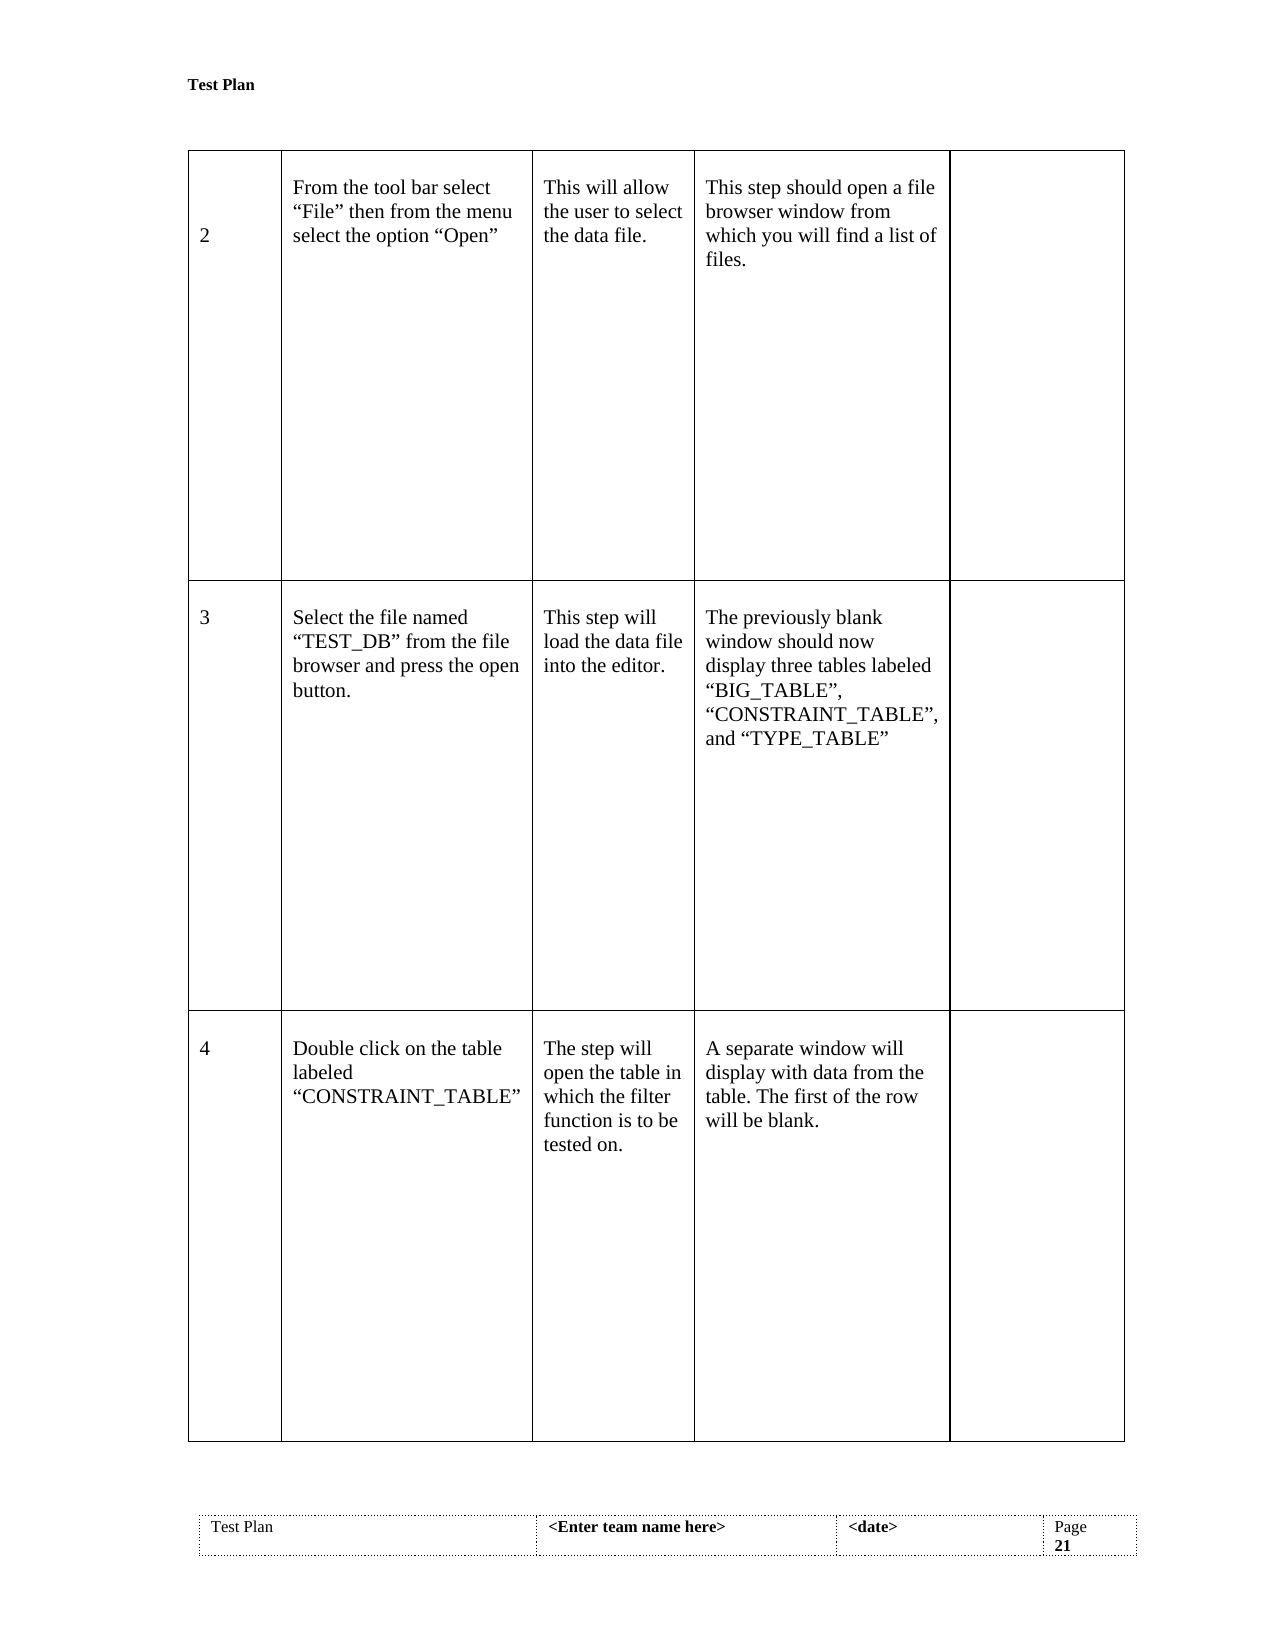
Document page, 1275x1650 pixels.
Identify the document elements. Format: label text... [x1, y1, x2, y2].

table_cell This will allow the user to select the data file. [533, 151, 694, 580]
table_cell From the tool bar select “File” then from the menu select the option “Open” [282, 151, 532, 580]
table_cell [951, 581, 1124, 1010]
table_cell [951, 1011, 1124, 1441]
table_cell A separate window will display with data from the table. The first of the row will be blank. [695, 1011, 949, 1441]
table_cell The step will open the table in which the filter function is to be tested on. [533, 1011, 694, 1441]
table_cell [951, 151, 1124, 580]
table_cell 4 [189, 1011, 281, 1441]
table_cell 3 [189, 581, 281, 1010]
table_cell Double click on the table labeled “CONSTRAINT_TABLE” [282, 1011, 532, 1441]
table_cell The previously blank window should now display three tables labeled “BIG_TABLE”, “CONSTRAINT_TABLE”, and “TYPE_TABLE” [695, 581, 949, 1010]
table_cell 2 [189, 151, 281, 580]
table_cell Select the file named “TEST_DB” from the file browser and press the open button. [282, 581, 532, 1010]
table_cell This step will load the data file into the editor. [533, 581, 694, 1010]
table_cell This step should open a file browser window from which you will find a list of files. [695, 151, 949, 580]
